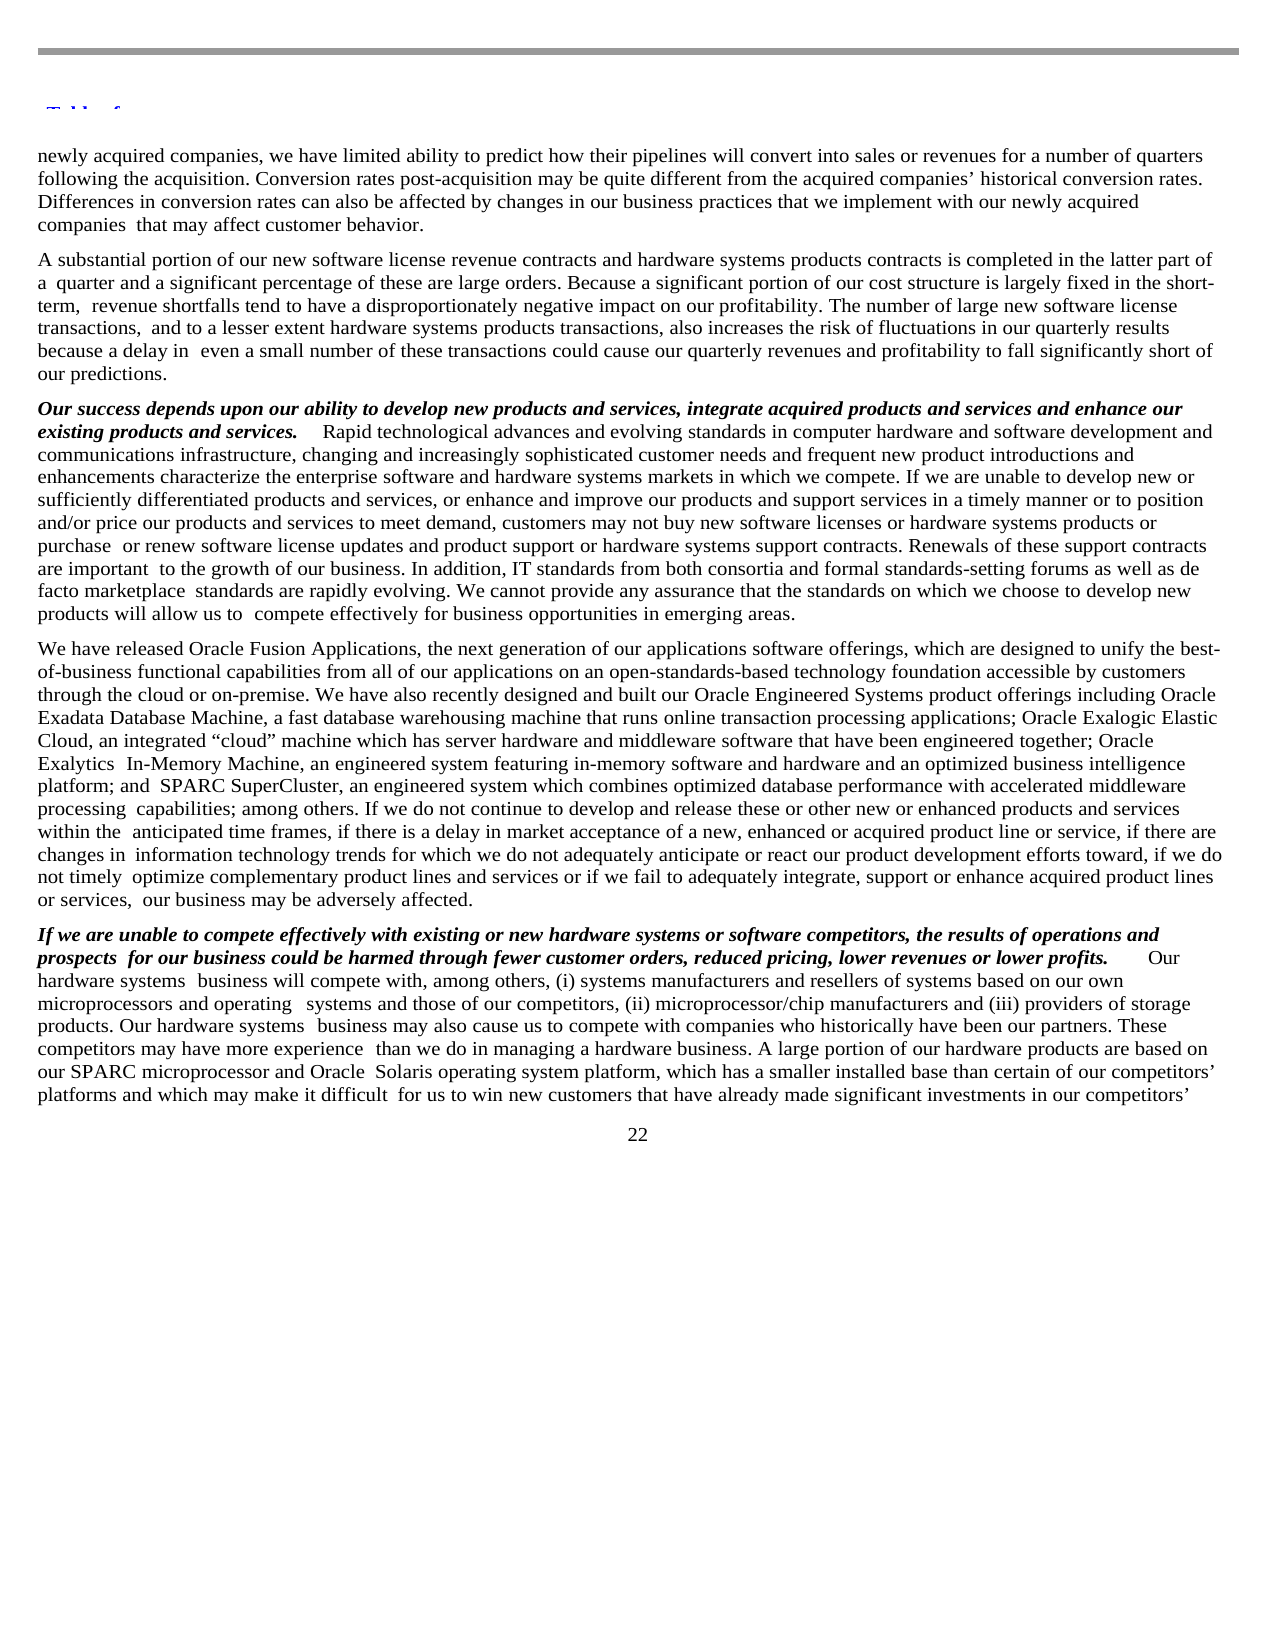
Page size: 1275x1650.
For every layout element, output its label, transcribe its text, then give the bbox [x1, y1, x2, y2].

text We have released Oracle Fusion Applications, the next generation of our applications software offerings, which are designed to unify the best- of-business functional capabilities from all of our applications on an open-standards-based technology foundation accessible by customers through the cloud or on-premise. We have also recently designed and built our Oracle Engineered Systems product offerings including Oracle Exadata Database Machine, a fast database warehousing machine that runs online transaction processing applications; Oracle Exalogic Elastic Cloud, an integrated “cloud” machine which has server hardware and middleware software that have been engineered together; Oracle Exalytics In-Memory Machine, an engineered system featuring in-memory software and hardware and an optimized business intelligence platform; and SPARC SuperCluster, an engineered system which combines optimized database performance with accelerated middleware processing capabilities; among others. If we do not continue to develop and release these or other new or enhanced products and services within the anticipated time frames, if there is a delay in market acceptance of a new, enhanced or acquired product line or service, if there are changes in information technology trends for which we do not adequately anticipate or react our product development efforts toward, if we do not timely optimize complementary product lines and services or if we fail to adequately integrate, support or enhance acquired product lines or services, our business may be adversely affected. [37, 637, 1229, 911]
text newly acquired companies, we have limited ability to predict how their pipelines will convert into sales or revenues for a number of quarters following the acquisition. Conversion rates post-acquisition may be quite different from the acquired companies’ historical conversion rates. Differences in conversion rates can also be affected by changes in our business practices that we implement with our newly acquired companies that may affect customer behavior. [37, 144, 1226, 236]
text A substantial portion of our new software license revenue contracts and hardware systems products contracts is completed in the latter part of a quarter and a significant percentage of these are large orders. Because a significant portion of our cost structure is largely fixed in the short-term, revenue shortfalls tend to have a disproportionately negative impact on our profitability. The number of large new software license transactions, and to a lesser extent hardware systems products transactions, also increases the risk of fluctuations in our quarterly results because a delay in even a small number of these transactions could cause our quarterly revenues and profitability to fall significantly short of our predictions. [37, 248, 1226, 385]
text If we are unable to compete effectively with existing or new hardware systems or software competitors, the results of operations and prospects for our business could be harmed through fewer customer orders, reduced pricing, lower revenues or lower profits. Our hardware systems business will compete with, among others, (i) systems manufacturers and resellers of systems based on our own microprocessors and operating systems and those of our competitors, (ii) microprocessor/chip manufacturers and (iii) providers of storage products. Our hardware systems business may also cause us to compete with companies who historically have been our partners. These competitors may have more experience than we do in managing a hardware business. A large portion of our hardware products are based on our SPARC microprocessor and Oracle Solaris operating system platform, which has a smaller installed base than certain of our competitors’ platforms and which may make it difficult for us to win new customers that have already made significant investments in our competitors’ [37, 923, 1237, 1106]
text 22 [568, 1123, 707, 1146]
text Our success depends upon our ability to develop new products and services, integrate acquired products and services and enhance our existing products and services. Rapid technological advances and evolving standards in computer hardware and software development and communications infrastructure, changing and increasingly sophisticated customer needs and frequent new product introductions and enhancements characterize the enterprise software and hardware systems markets in which we compete. If we are unable to develop new or sufficiently differentiated products and services, or enhance and improve our products and support services in a timely manner or to position and/or price our products and services to meet demand, customers may not buy new software licenses or hardware systems products or purchase or renew software license updates and product support or hardware systems support contracts. Renewals of these support contracts are important to the growth of our business. In addition, IT standards from both consortia and formal standards-setting forums as well as de facto marketplace standards are rapidly evolving. We cannot provide any assurance that the standards on which we choose to develop new products will allow us to compete effectively for business opportunities in emerging areas. [37, 397, 1229, 625]
